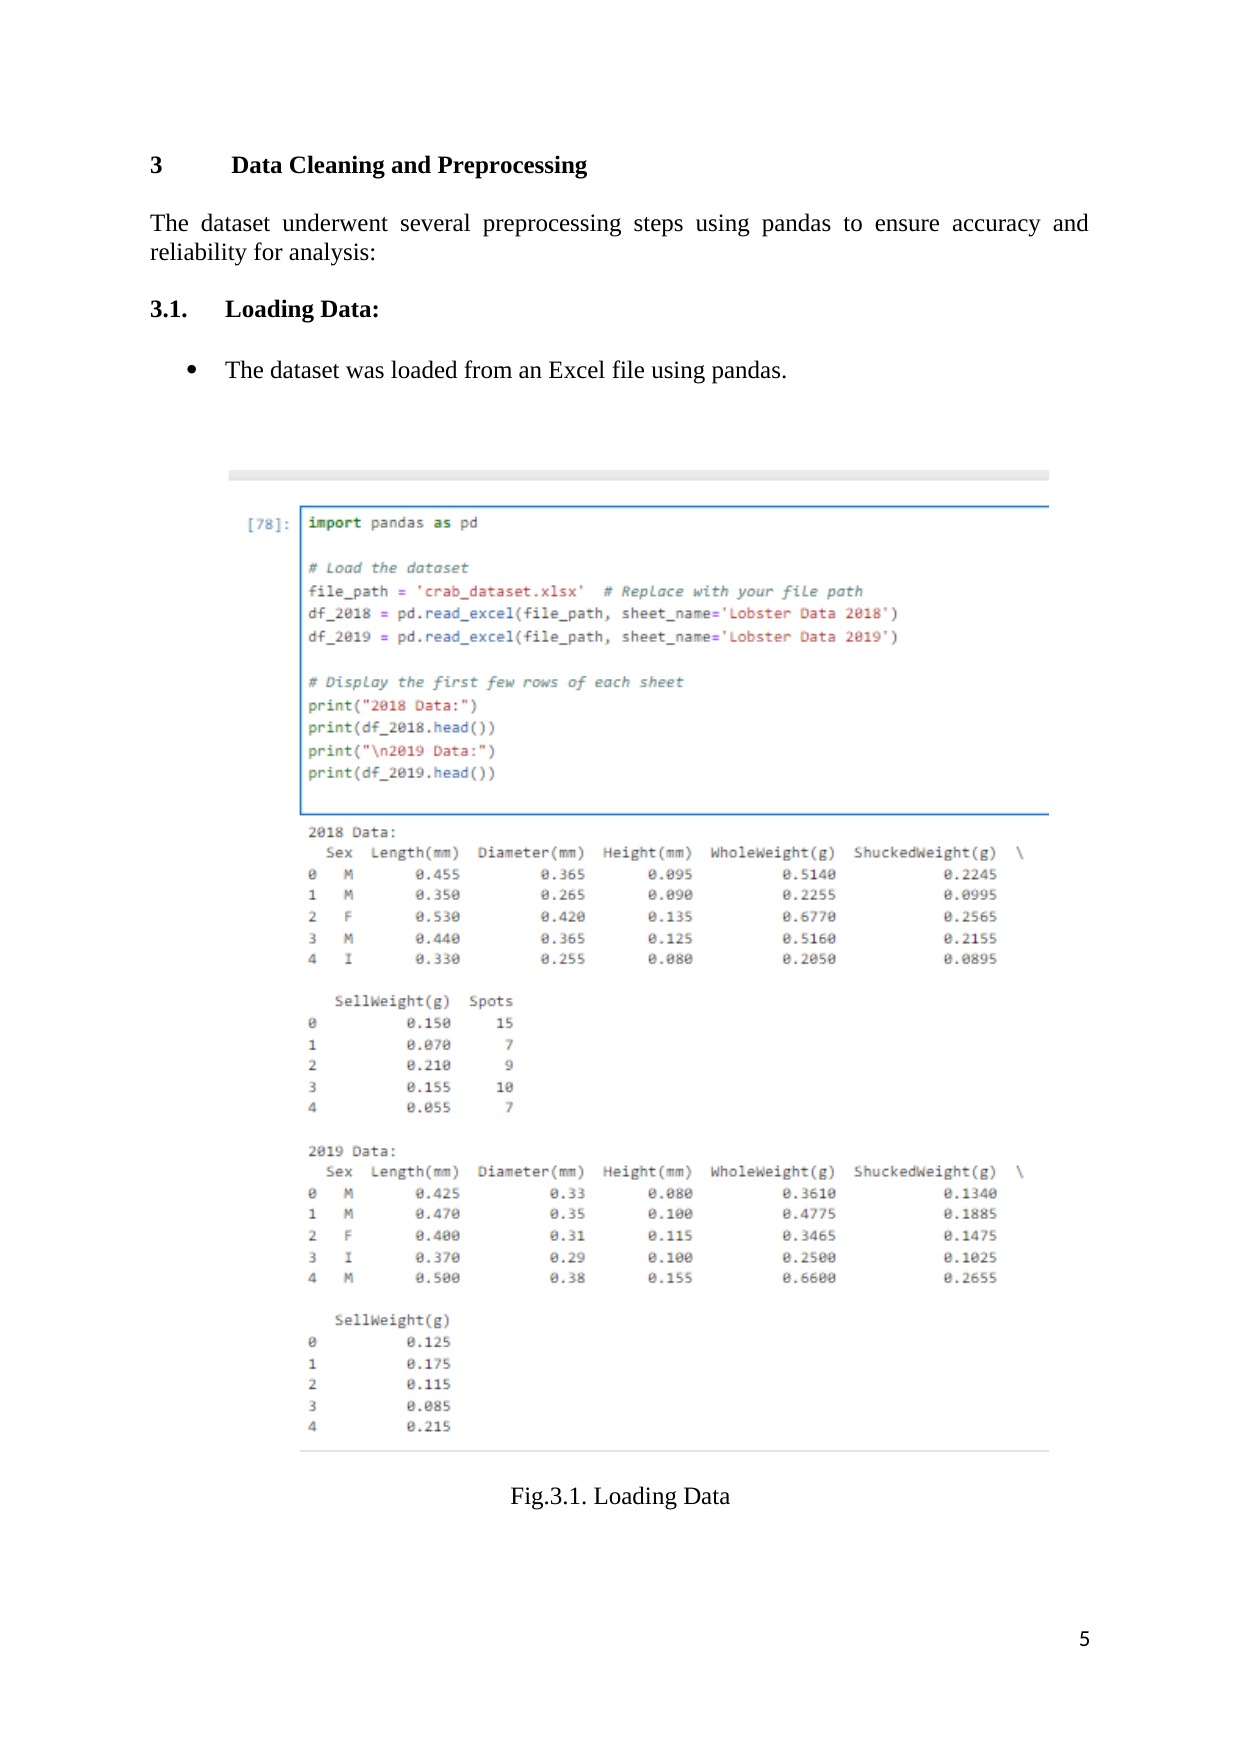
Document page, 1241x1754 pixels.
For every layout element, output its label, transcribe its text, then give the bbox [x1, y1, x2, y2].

picture [228, 470, 1049, 1452]
list The dataset was loaded from an Excel file using pandas. [187, 355, 1090, 383]
subtitle 3.1. Loading Data: [150, 294, 1090, 323]
text Fig.3.1. Loading Data [150, 1481, 1090, 1510]
subtitle 3 Data Cleaning and Preprocessing [150, 150, 1090, 179]
text The dataset underwent several preprocessing steps using pandas to ensure accuracy and reliability for analysis: [150, 208, 1090, 265]
